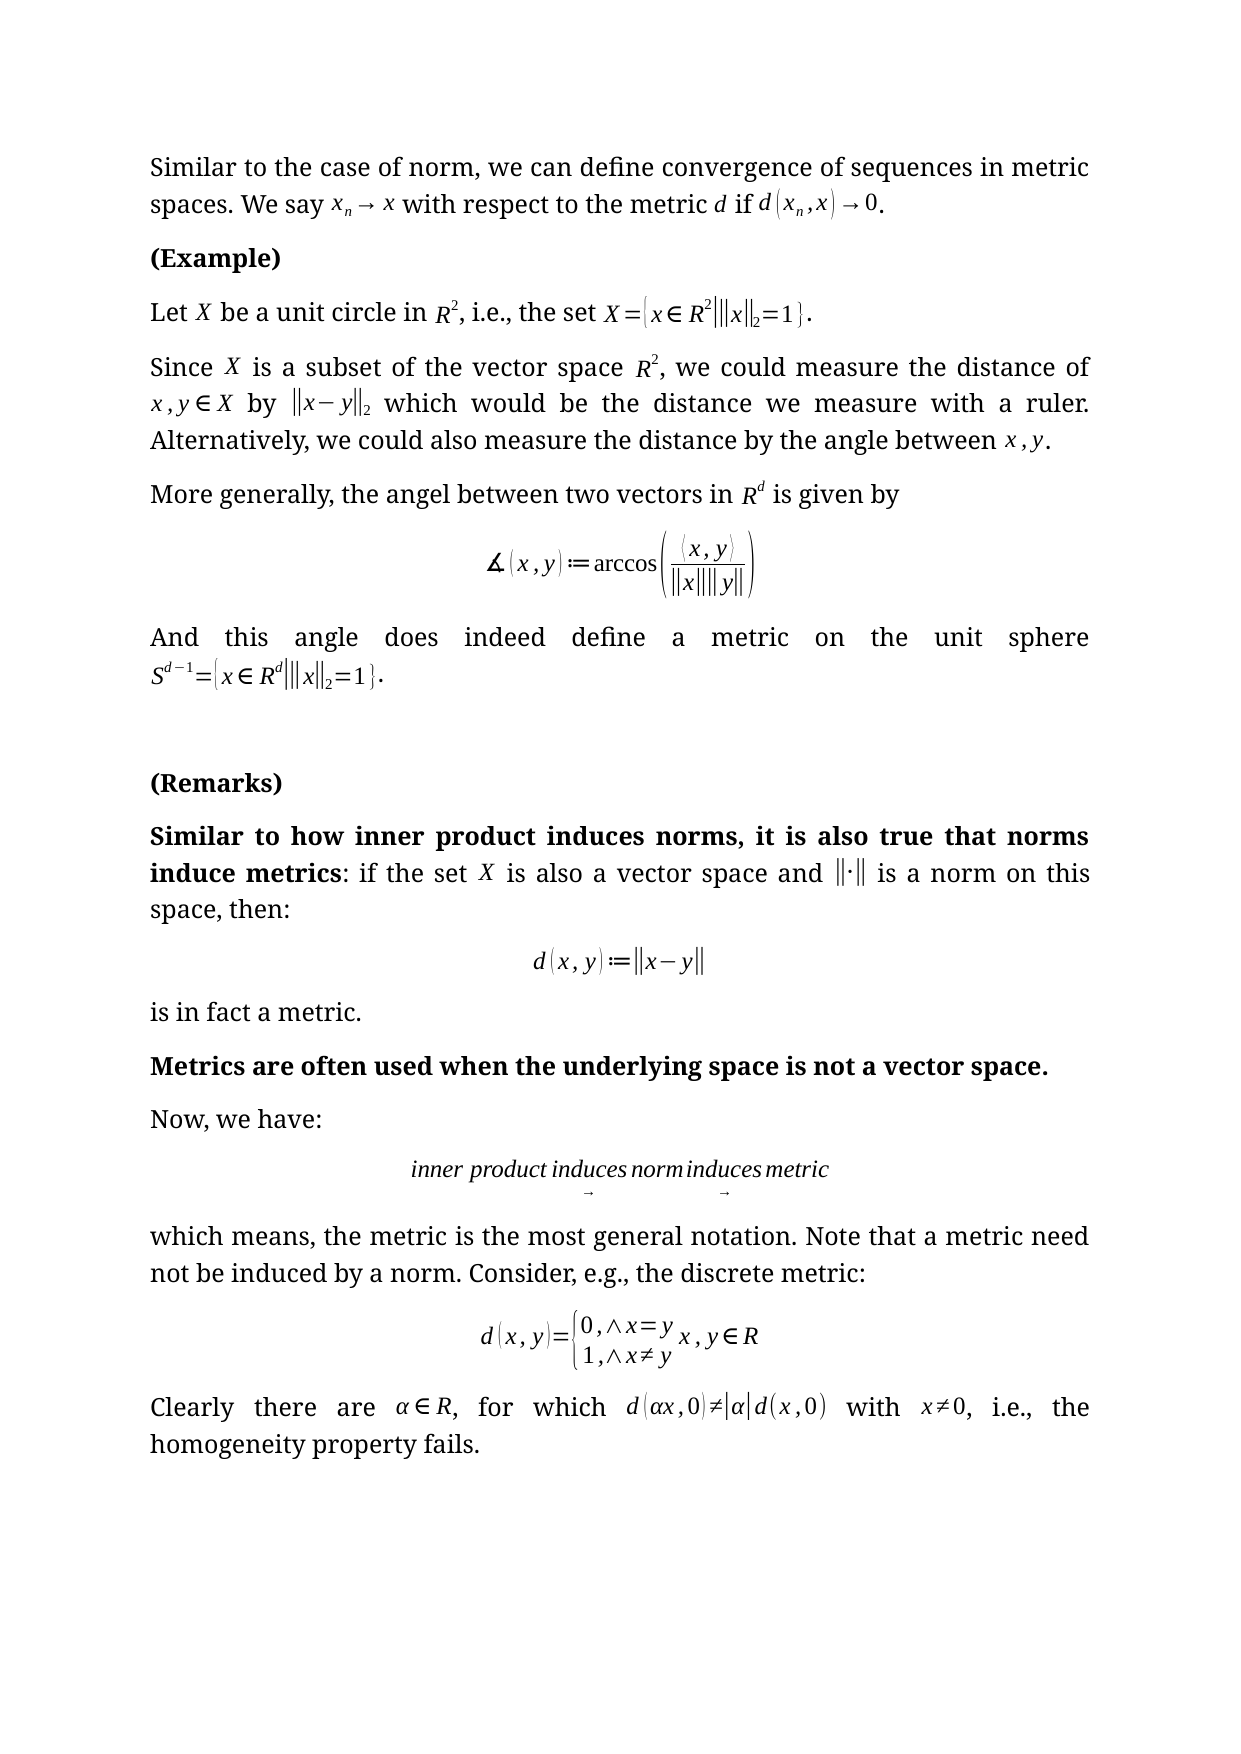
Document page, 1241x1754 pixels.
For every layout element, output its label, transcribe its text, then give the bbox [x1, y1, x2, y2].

text (Remarks) [150, 765, 1090, 799]
text Now, we have: [150, 1102, 1090, 1136]
text Similar to how inner product induces norms, it is also true that norms induce metrics: if the set is also a vector space and is a norm on this space, then: [150, 819, 1090, 926]
text Similar to the case of norm, we can define convergence of sequences in metric spaces. We say with respect to the metric if . [150, 150, 1090, 221]
text (Example) [150, 241, 1090, 275]
text Let be a unit circle in , i.e., the set . [150, 294, 1090, 330]
text which means, the metric is the most general notation. Note that a metric need not be induced by a norm. Consider, e.g., the discrete metric: [150, 1218, 1090, 1289]
text is in fact a metric. [150, 995, 1090, 1029]
text And this angle does indeed define a metric on the unit sphere . [150, 620, 1090, 692]
text Metrics are often used when the underlying space is not a vector space. [150, 1048, 1090, 1083]
text Since is a subset of the vector space , we could measure the distance of by which would be the distance we measure with a ruler. Alternatively, we could also measure the distance by the angle between . [150, 349, 1090, 457]
text More generally, the angel between two vectors in is given by [150, 476, 1090, 510]
text Clearly there are , for which with , i.e., the homogeneity property fails. [150, 1390, 1090, 1461]
